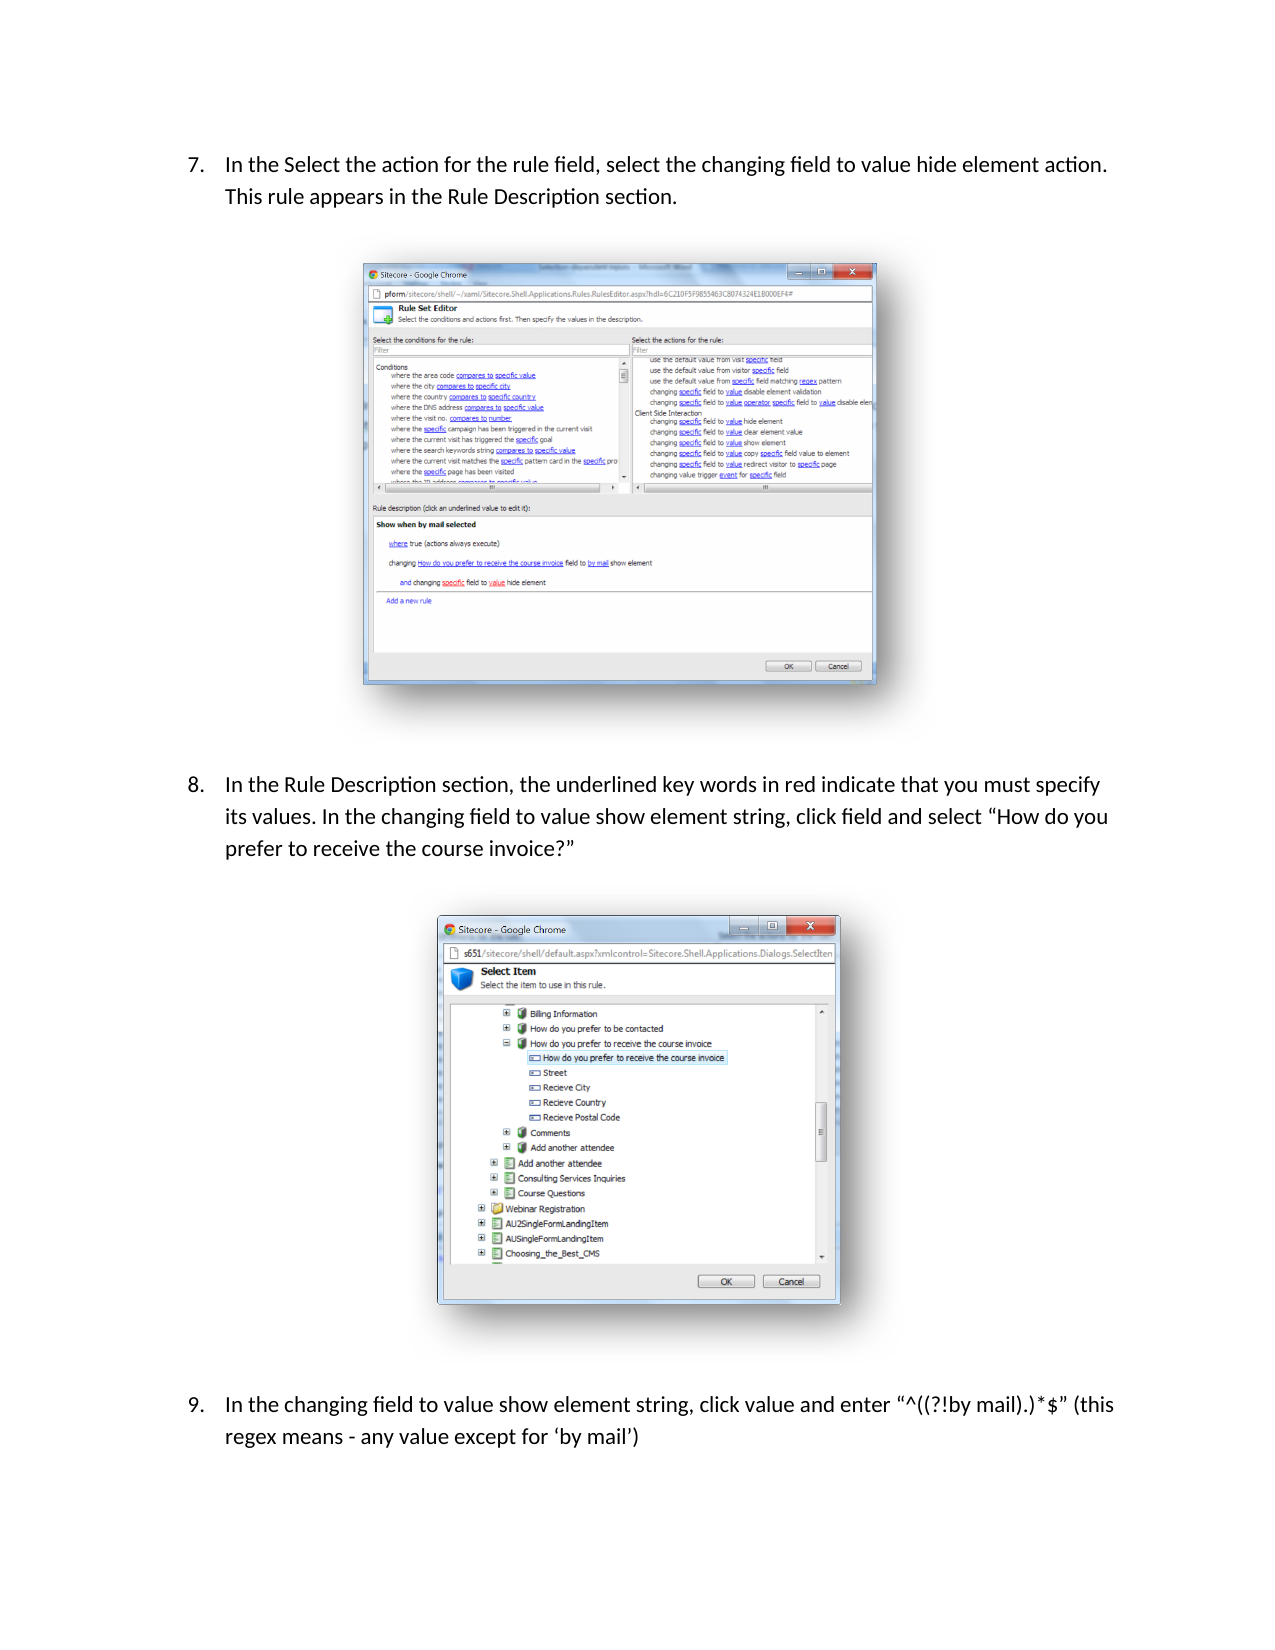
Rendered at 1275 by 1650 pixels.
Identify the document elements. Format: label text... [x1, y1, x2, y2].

picture [363, 263, 877, 685]
list In the Rule Description section, the underlined key words in red indicate that you must specify its values. In the changing field to value show element string, click field and select “How do you prefer to receive the course invoice?” [187, 770, 1125, 862]
list In the changing field to value show element string, click value and enter “^((?!by mail).)*$” (this regex means - any value except for ‘by mail’) [187, 1390, 1125, 1451]
picture [437, 915, 841, 1305]
list In the Select the action for the rule field, select the changing field to value hide element action. This rule appears in the Rule Description section. [187, 150, 1125, 210]
